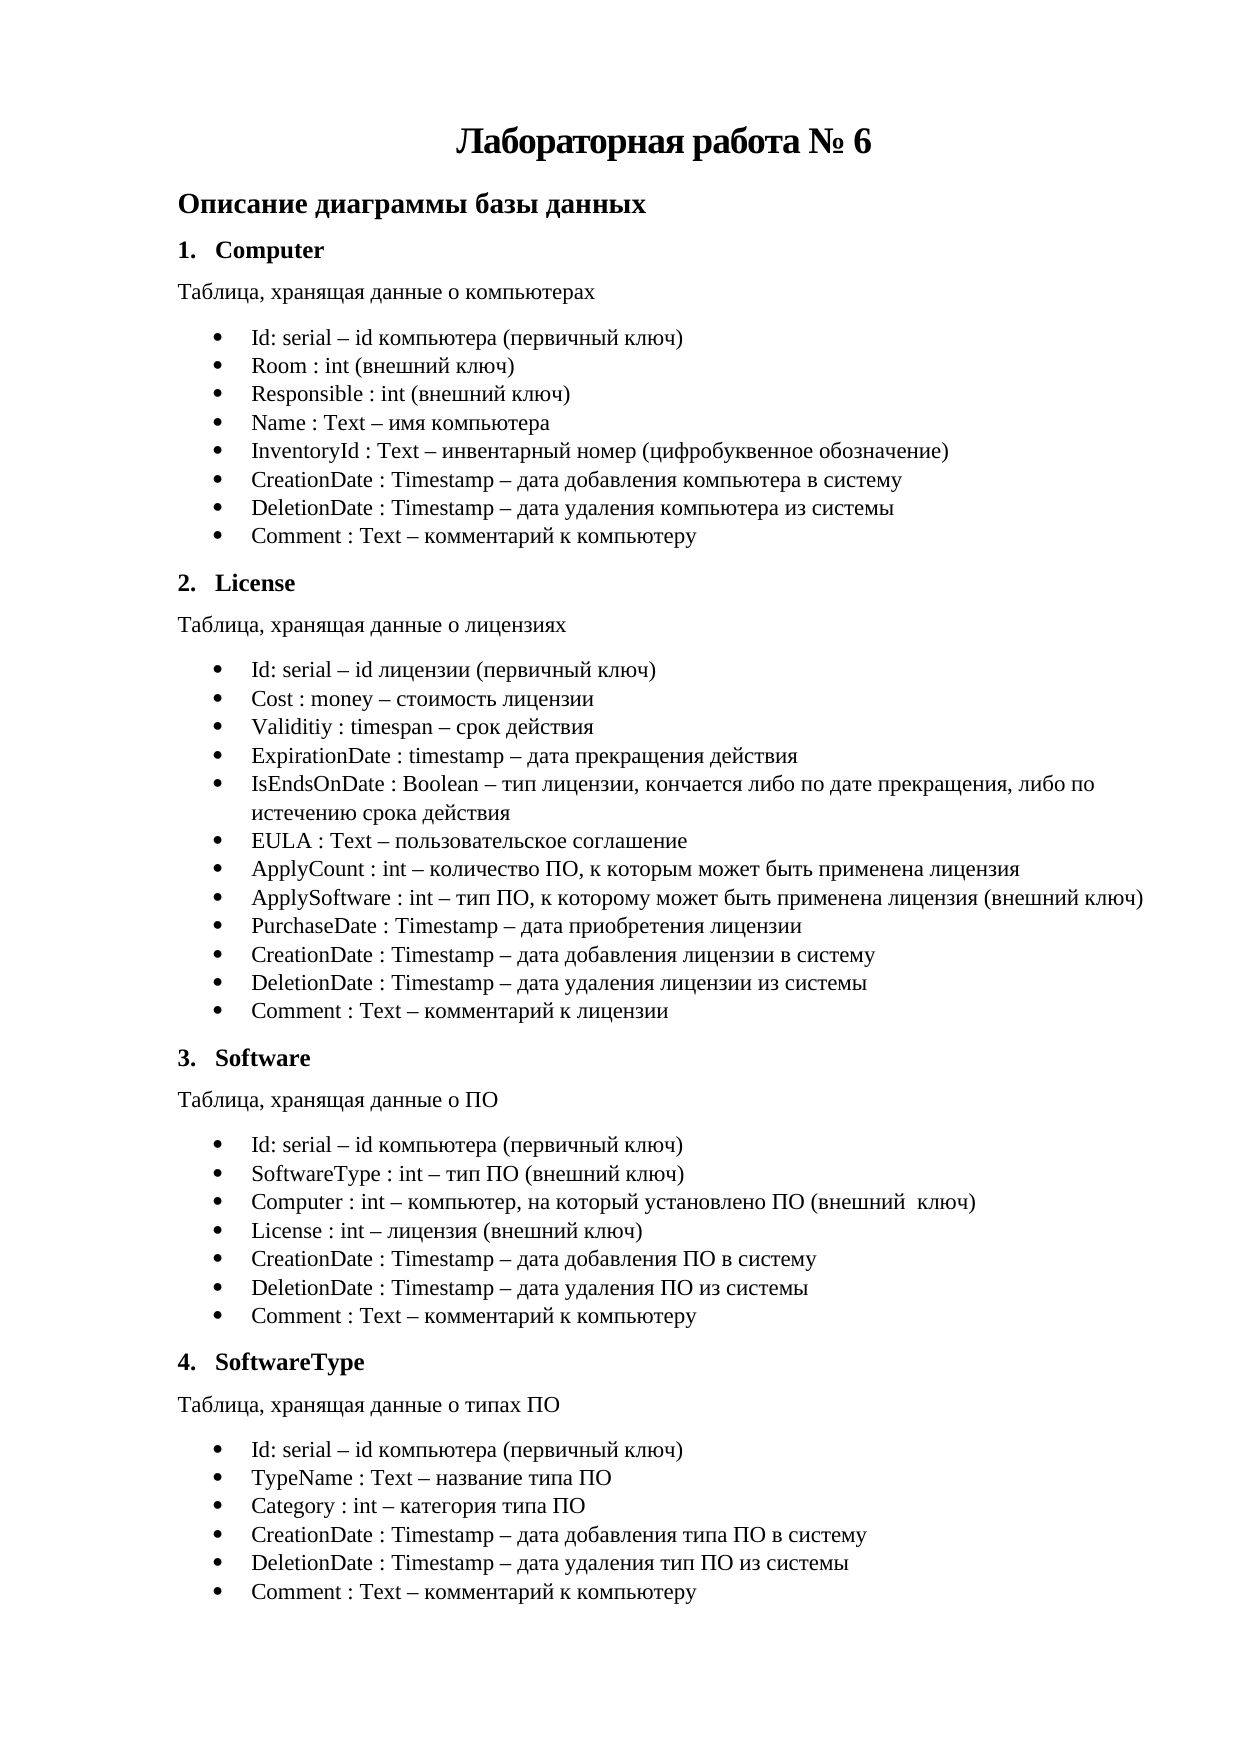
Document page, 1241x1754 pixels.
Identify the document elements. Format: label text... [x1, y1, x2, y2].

list CreationDate : Timestamp – дата добавления ПО в систему [213, 1245, 1152, 1271]
list DeletionDate : Timestamp – дата удаления компьютера из системы [213, 494, 1152, 521]
list Id: serial – id лицензии (первичный ключ) [213, 656, 1152, 683]
list License : int – лицензия (внешний ключ) [213, 1217, 1152, 1243]
list CreationDate : Timestamp – дата добавления лицензии в систему [213, 941, 1152, 967]
subtitle SoftwareType [177, 1347, 1152, 1376]
subtitle Software [177, 1043, 1152, 1071]
list Comment : Text – комментарий к компьютеру [213, 1578, 1152, 1604]
list DeletionDate : Timestamp – дата удаления тип ПО из системы [213, 1549, 1152, 1576]
list Comment : Text – комментарий к компьютеру [213, 1302, 1152, 1328]
list Comment : Text – комментарий к компьютеру [213, 523, 1152, 549]
list Id: serial – id компьютера (первичный ключ) [213, 323, 1152, 350]
list Room : int (внешний ключ) [213, 352, 1152, 378]
list Cost : money – стоимость лицензии [213, 685, 1152, 711]
list Comment : Text – комментарий к лицензии [213, 998, 1152, 1024]
list CreationDate : Timestamp – дата добавления компьютера в систему [213, 466, 1152, 492]
subtitle License [177, 568, 1152, 596]
list TypeName : Text – название типа ПО [213, 1464, 1152, 1491]
list Validitiy : timespan – срок действия [213, 713, 1152, 739]
list ApplyCount : int – количество ПО, к которым может быть применена лицензия [213, 855, 1152, 882]
list Computer : int – компьютер, на который установлено ПО (внешний ключ) [213, 1188, 1152, 1214]
text Таблица, хранящая данные о компьютерах [177, 278, 1152, 305]
list Name : Text – имя компьютера [214, 409, 1152, 435]
list PurchaseDate : Timestamp – дата приобретения лицензии [213, 912, 1152, 939]
list Responsible : int (внешний ключ) [213, 380, 1152, 407]
subtitle Описание диаграммы базы данных [177, 186, 1152, 220]
list DeletionDate : Timestamp – дата удаления лицензии из системы [213, 969, 1152, 996]
list DeletionDate : Timestamp – дата удаления ПО из системы [213, 1273, 1152, 1300]
list InventoryId : Text – инвентарный номер (цифробуквенное обозначение) [214, 437, 1152, 464]
list CreationDate : Timestamp – дата добавления типа ПО в систему [213, 1521, 1152, 1547]
subtitle Computer [177, 235, 1152, 264]
list ApplySoftware : int – тип ПО, к которому может быть применена лицензия (внешний ключ) [213, 884, 1152, 910]
list Id: serial – id компьютера (первичный ключ) [213, 1131, 1152, 1158]
list Id: serial – id компьютера (первичный ключ) [213, 1436, 1152, 1462]
list IsEndsOnDate : Boolean – тип лицензии, кончается либо по дате прекращения, либо по истечению срока действия [213, 770, 1152, 825]
list ExpirationDate : timestamp – дата прекращения действия [213, 742, 1152, 768]
text Таблица, хранящая данные о типах ПО [177, 1391, 1152, 1417]
list EULA : Text – пользовательское соглашение [213, 827, 1152, 853]
text Таблица, хранящая данные о лицензиях [177, 611, 1152, 638]
list Category : int – категория типа ПО [213, 1493, 1152, 1519]
list SoftwareType : int – тип ПО (внешний ключ) [213, 1160, 1152, 1186]
title Лабораторная работа № 6 [177, 118, 1152, 161]
text Таблица, хранящая данные о ПО [177, 1086, 1152, 1113]
